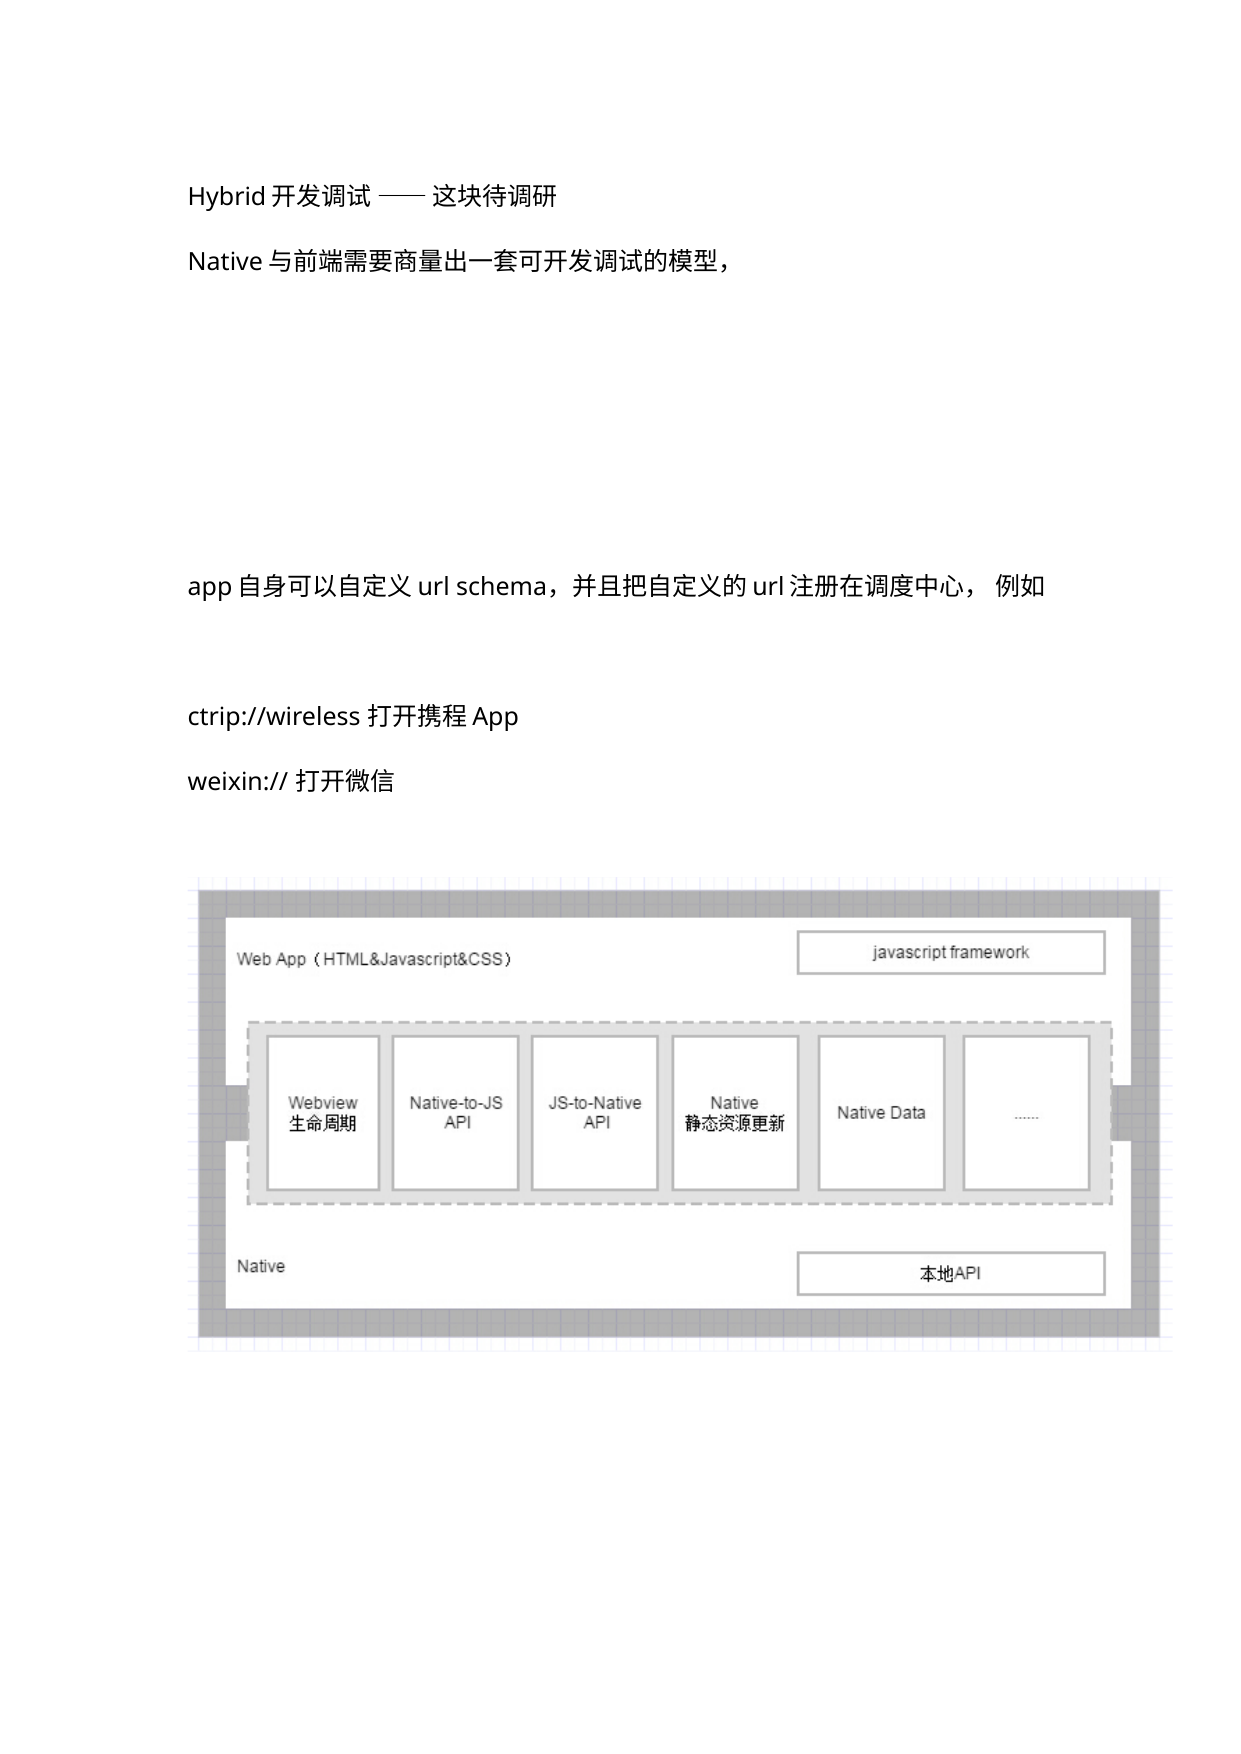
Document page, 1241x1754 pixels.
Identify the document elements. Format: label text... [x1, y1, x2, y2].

text app自身可以自定义url schema，并且把自定义的url注册在调度中心， 例如 [187, 552, 1053, 617]
text weixin:// 打开微信 [187, 747, 1053, 812]
text Native与前端需要商量出一套可开发调试的模型， [187, 227, 1053, 292]
text Hybrid开发调试 —— 这块待调研 [187, 162, 1053, 227]
picture [187, 877, 1173, 1352]
text ctrip://wireless 打开携程App [187, 682, 1053, 747]
